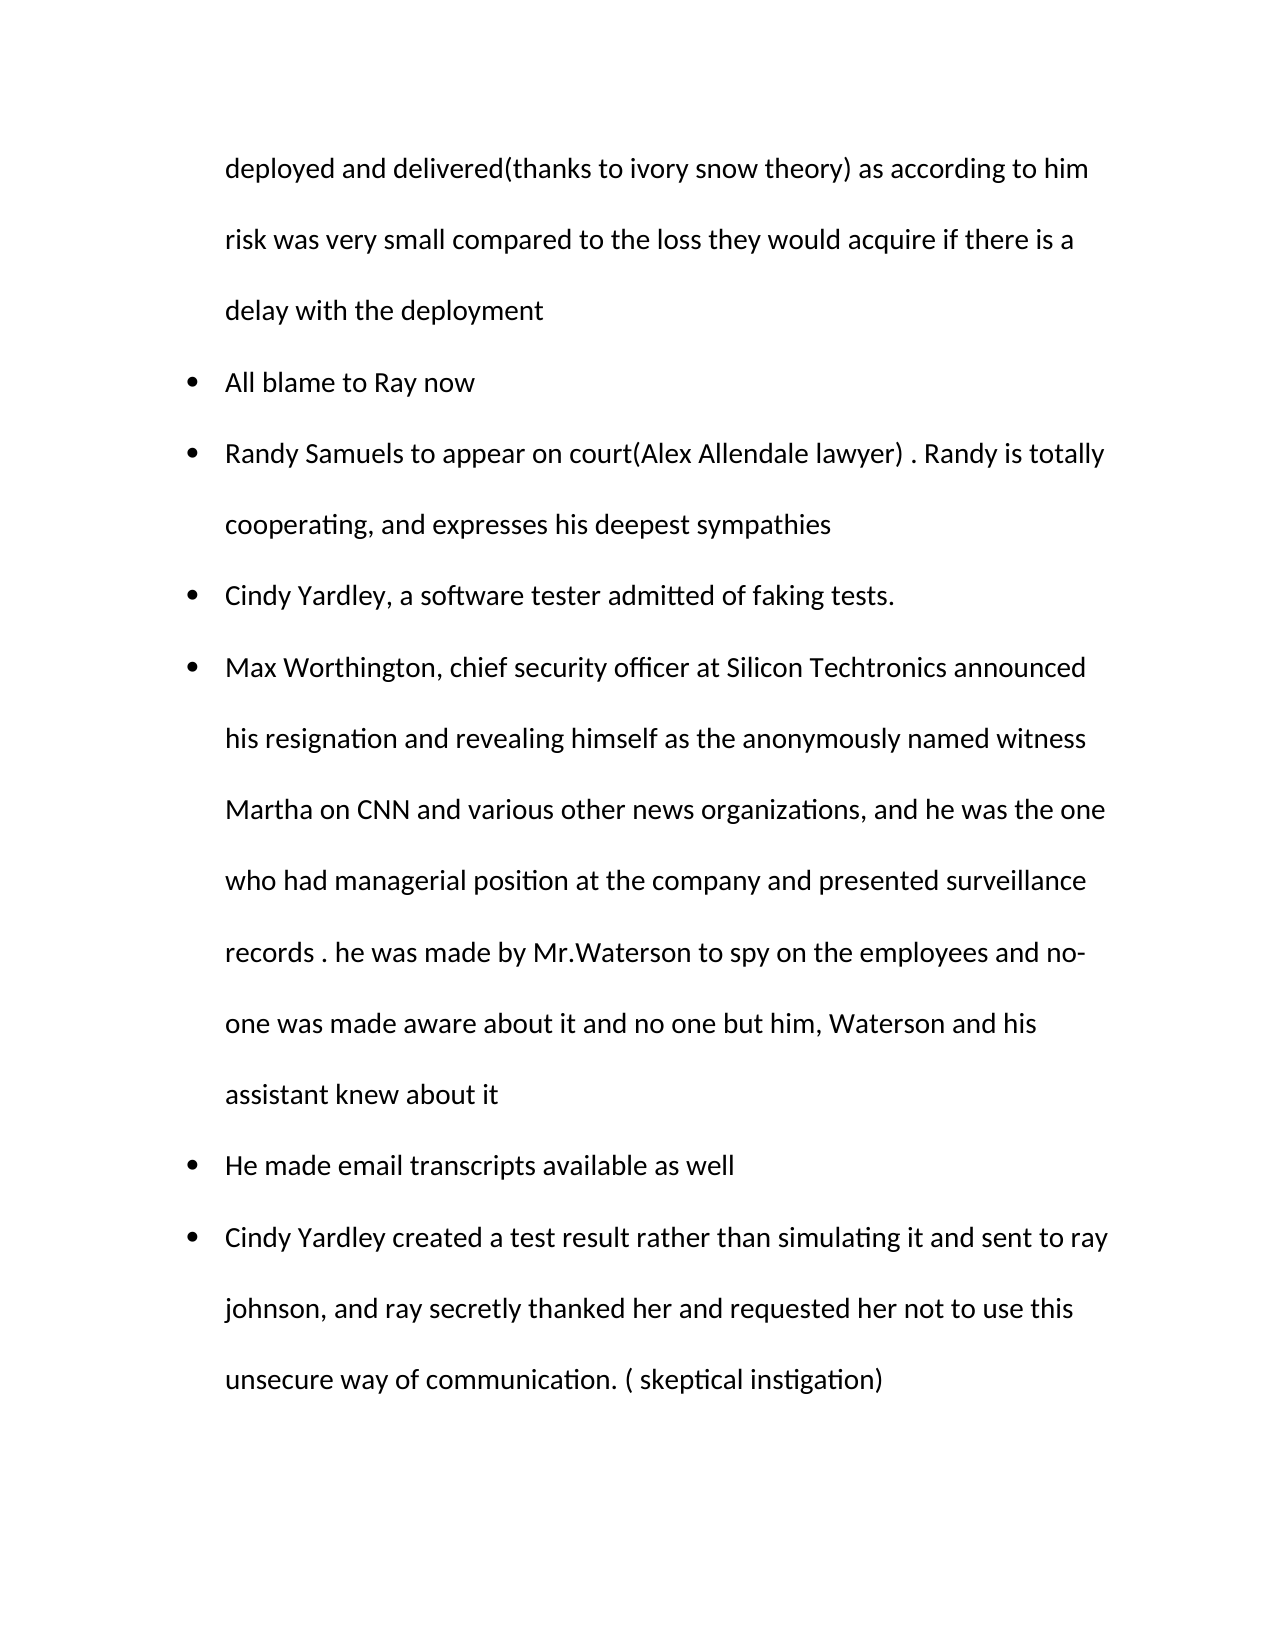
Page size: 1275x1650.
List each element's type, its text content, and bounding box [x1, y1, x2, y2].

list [187, 150, 1125, 328]
list Cindy Yardley created a test result rather than simulating it and sent to ray johnson, and ray secretly thanked her and requested her not to use this unsecure way of communication. ( skeptical instigation) [187, 1219, 1125, 1397]
list Cindy Yardley, a software tester admitted of faking tests. [187, 577, 1125, 613]
list Randy Samuels to appear on court(Alex Allendale lawyer) . Randy is totally cooperating, and expresses his deepest sympathies [187, 435, 1125, 542]
list Max Worthington, chief security officer at Silicon Techtronics announced his resignation and revealing himself as the anonymously named witness Martha on CNN and various other news organizations, and he was the one who had managerial position at the company and presented surveillance records . he was made by Mr.Waterson to spy on the employees and no-one was made aware about it and no one but him, Waterson and his assistant knew about it [187, 649, 1125, 1112]
list All blame to Ray now [187, 364, 1125, 399]
list He made email transcripts available as well [187, 1147, 1125, 1183]
